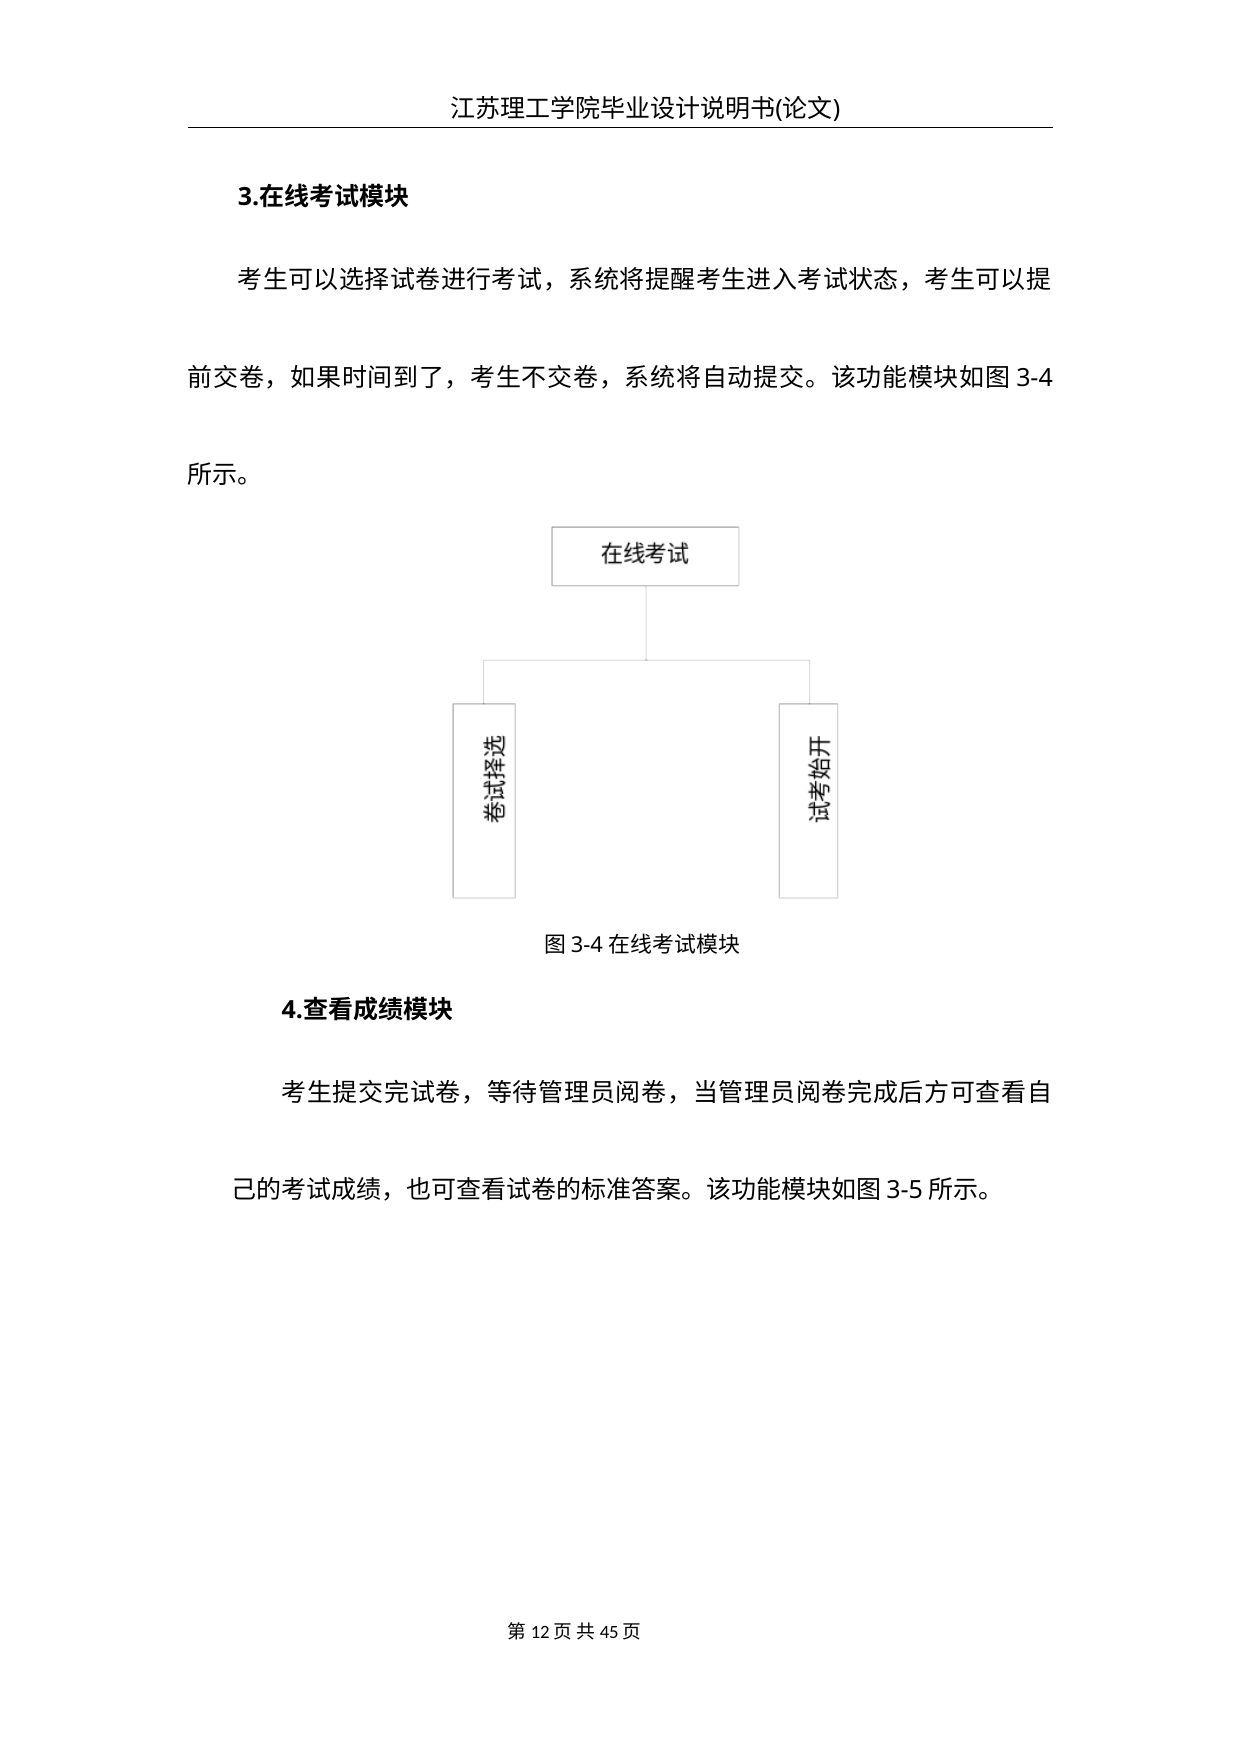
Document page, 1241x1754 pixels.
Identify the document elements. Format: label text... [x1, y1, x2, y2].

text 图3-4 在线考试模块 [187, 927, 1053, 959]
text 3.在线考试模块 [187, 162, 1053, 227]
text 4.查看成绩模块 [231, 975, 1053, 1040]
text 考生可以选择试卷进行考试，系统将提醒考生进入考试状态，考生可以提前交卷，如果时间到了，考生不交卷，系统将自动提交。该功能模块如图3-4所示。 [187, 245, 1053, 505]
text 考生提交完试卷，等待管理员阅卷，当管理员阅卷完成后方可查看自己的考试成绩，也可查看试卷的标准答案。该功能模块如图3-5所示。 [231, 1058, 1053, 1221]
